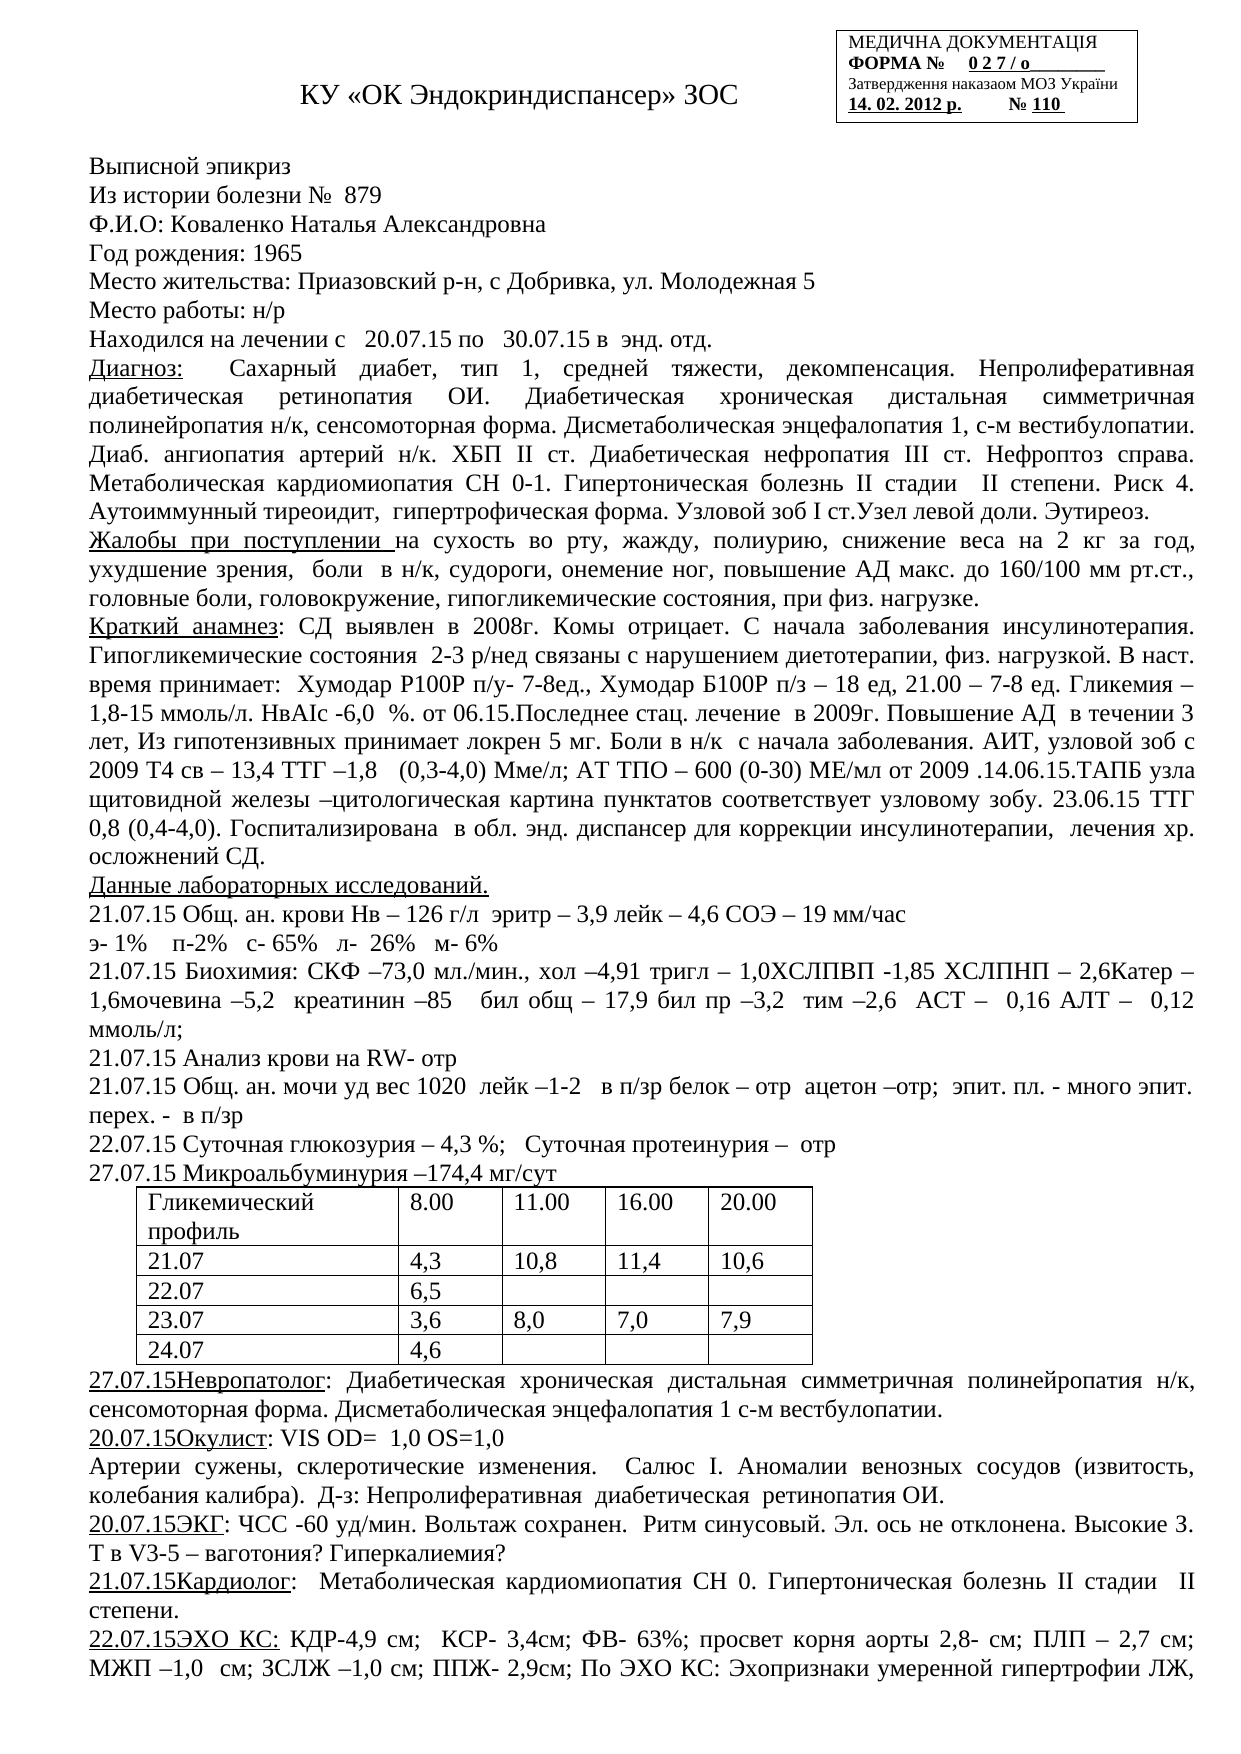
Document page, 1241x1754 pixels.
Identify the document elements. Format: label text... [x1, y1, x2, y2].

text 20.07.15ЭКГ: ЧСС -60 уд/мин. Вольтаж сохранен. Ритм синусовый. Эл. ось не отклонена. Высокие З. Т в V3-5 – ваготония? Гиперкалиемия? [89, 1509, 1196, 1566]
table_cell 7,9 [709, 1306, 812, 1334]
table_cell 22.07 [137, 1276, 398, 1304]
table_cell [709, 1276, 812, 1304]
table_cell 23.07 [137, 1306, 398, 1334]
table_cell 24.07 [137, 1335, 398, 1364]
subtitle Ф.И.О: Коваленко Наталья Александровна [89, 209, 1196, 238]
text Жалобы при поступлении на сухость во рту, жажду, полиурию, снижение веса на 2 кг за год, ухудшение зрения, боли в н/к, судороги, онемение ног, повышение АД макс. до 160/100 мм рт.ст., головные боли, головокружение, гипогликемические состояния, при физ. нагрузке. [89, 525, 1196, 611]
table_cell [503, 1276, 605, 1304]
table_cell 10,6 [709, 1246, 812, 1275]
table_cell 4,6 [399, 1335, 502, 1364]
text э- 1% п-2% с- 65% л- 26% м- 6% [89, 928, 1196, 956]
text Год рождения: 1965 [89, 238, 1196, 266]
table_header 11.00 [503, 1188, 605, 1245]
subtitle 27.07.15 Микроальбуминурия –174,4 мг/сут [89, 1158, 1196, 1186]
text 21.07.15 Общ. ан. крови Нв – 126 г/л эритр – 3,9 лейк – 4,6 СОЭ – 19 мм/час [89, 899, 1196, 928]
table_cell 4,3 [399, 1246, 502, 1275]
text 22.07.15 Суточная глюкозурия – 4,3 %; Суточная протеинурия – отр [89, 1129, 1196, 1158]
text 20.07.15Окулист: VIS OD= 1,0 OS=1,0 [89, 1423, 1196, 1451]
subtitle Из истории болезни № 879 [89, 180, 1196, 209]
table_cell 7,0 [606, 1306, 708, 1334]
table_cell [606, 1276, 708, 1304]
table_cell 21.07 [137, 1246, 398, 1275]
text Краткий анамнез: СД выявлен в 2008г. Комы отрицает. С начала заболевания инсулинотерапия. Гипогликемические состояния 2-3 р/нед связаны с нарушением диетотерапии, физ. нагрузкой. В наст. время принимает: Хумодар Р100Р п/у- 7-8ед., Хумодар Б100Р п/з – 18 ед, 21.00 – 7-8 ед. Гликемия –1,8-15 ммоль/л. НвАIс -6,0 %. от 06.15.Последнее стац. лечение в 2009г. Повышение АД в течении 3 лет, Из гипотензивных принимает локрен 5 мг. Боли в н/к с начала заболевания. АИТ, узловой зоб с 2009 Т4 св – 13,4 ТТГ –1,8 (0,3-4,0) Мме/л; АТ ТПО – 600 (0-30) МЕ/мл от 2009 .14.06.15.ТАПБ узла щитовидной железы –цитологическая картина пунктатов соответствует узловому зобу. 23.06.15 ТТГ 0,8 (0,4-4,0). Госпитализирована в обл. энд. диспансер для коррекции инсулинотерапии, лечения хр. осложнений СД. [89, 611, 1196, 870]
table_header 8.00 [399, 1188, 502, 1245]
table_cell 11,4 [606, 1246, 708, 1275]
table_cell [709, 1335, 812, 1364]
table_header 20.00 [709, 1188, 812, 1245]
text Артерии сужены, склеротические изменения. Салюс I. Аномалии венозных сосудов (извитость, колебания калибра). Д-з: Непролиферативная диабетическая ретинопатия ОИ. [89, 1451, 1196, 1509]
table_cell [606, 1335, 708, 1364]
table_header Гликемический профиль [137, 1188, 398, 1245]
text 21.07.15 Биохимия: СКФ –73,0 мл./мин., хол –4,91 тригл – 1,0ХСЛПВП -1,85 ХСЛПНП – 2,6Катер – 1,6мочевина –5,2 креатинин –85 бил общ – 17,9 бил пр –3,2 тим –2,6 АСТ – 0,16 АЛТ – 0,12 ммоль/л; [89, 956, 1196, 1043]
text Данные лабораторных исследований. [89, 870, 1196, 899]
text Находился на лечении с 20.07.15 по 30.07.15 в энд. отд. [89, 324, 1196, 353]
text Место работы: н/р [89, 295, 1196, 324]
table_cell [503, 1335, 605, 1364]
text 21.07.15 Анализ крови на RW- отр [89, 1043, 1196, 1071]
subtitle Выписной эпикриз [89, 151, 1202, 180]
table_cell 10,8 [503, 1246, 605, 1275]
table_cell 6,5 [399, 1276, 502, 1304]
table_header 16.00 [606, 1188, 708, 1245]
text 21.07.15Кардиолог: Метаболическая кардиомиопатия СН 0. Гипертоническая болезнь II стадии II степени. [89, 1566, 1196, 1624]
table_cell 8,0 [503, 1306, 605, 1334]
text Место жительства: Приазовский р-н, с Добривка, ул. Молодежная 5 [89, 266, 1196, 295]
text Диагноз: Сахарный диабет, тип 1, средней тяжести, декомпенсация. Непролиферативная диабетическая ретинопатия ОИ. Диабетическая хроническая дистальная симметричная полинейропатия н/к, сенсомоторная форма. Дисметаболическая энцефалопатия 1, с-м вестибулопатии. Диаб. ангиопатия артерий н/к. ХБП II ст. Диабетическая нефропатия III ст. Нефроптоз справа. Метаболическая кардиомиопатия СН 0-1. Гипертоническая болезнь II стадии II степени. Риск 4. Аутоиммунный тиреоидит, гипертрофическая форма. Узловой зоб I ст.Узел левой доли. Эутиреоз. [89, 353, 1196, 525]
table_cell 3,6 [399, 1306, 502, 1334]
text 27.07.15Невропатолог: Диабетическая хроническая дистальная симметричная полинейропатия н/к, сенсомоторная форма. Дисметаболическая энцефалопатия 1 с-м вестбулопатии. [89, 1365, 1196, 1423]
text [89, 1624, 1196, 1681]
subtitle 21.07.15 Общ. ан. мочи уд вес 1020 лейк –1-2 в п/зр белок – отр ацетон –отр; эпит. пл. - много эпит. перех. - в п/зр [89, 1071, 1196, 1129]
